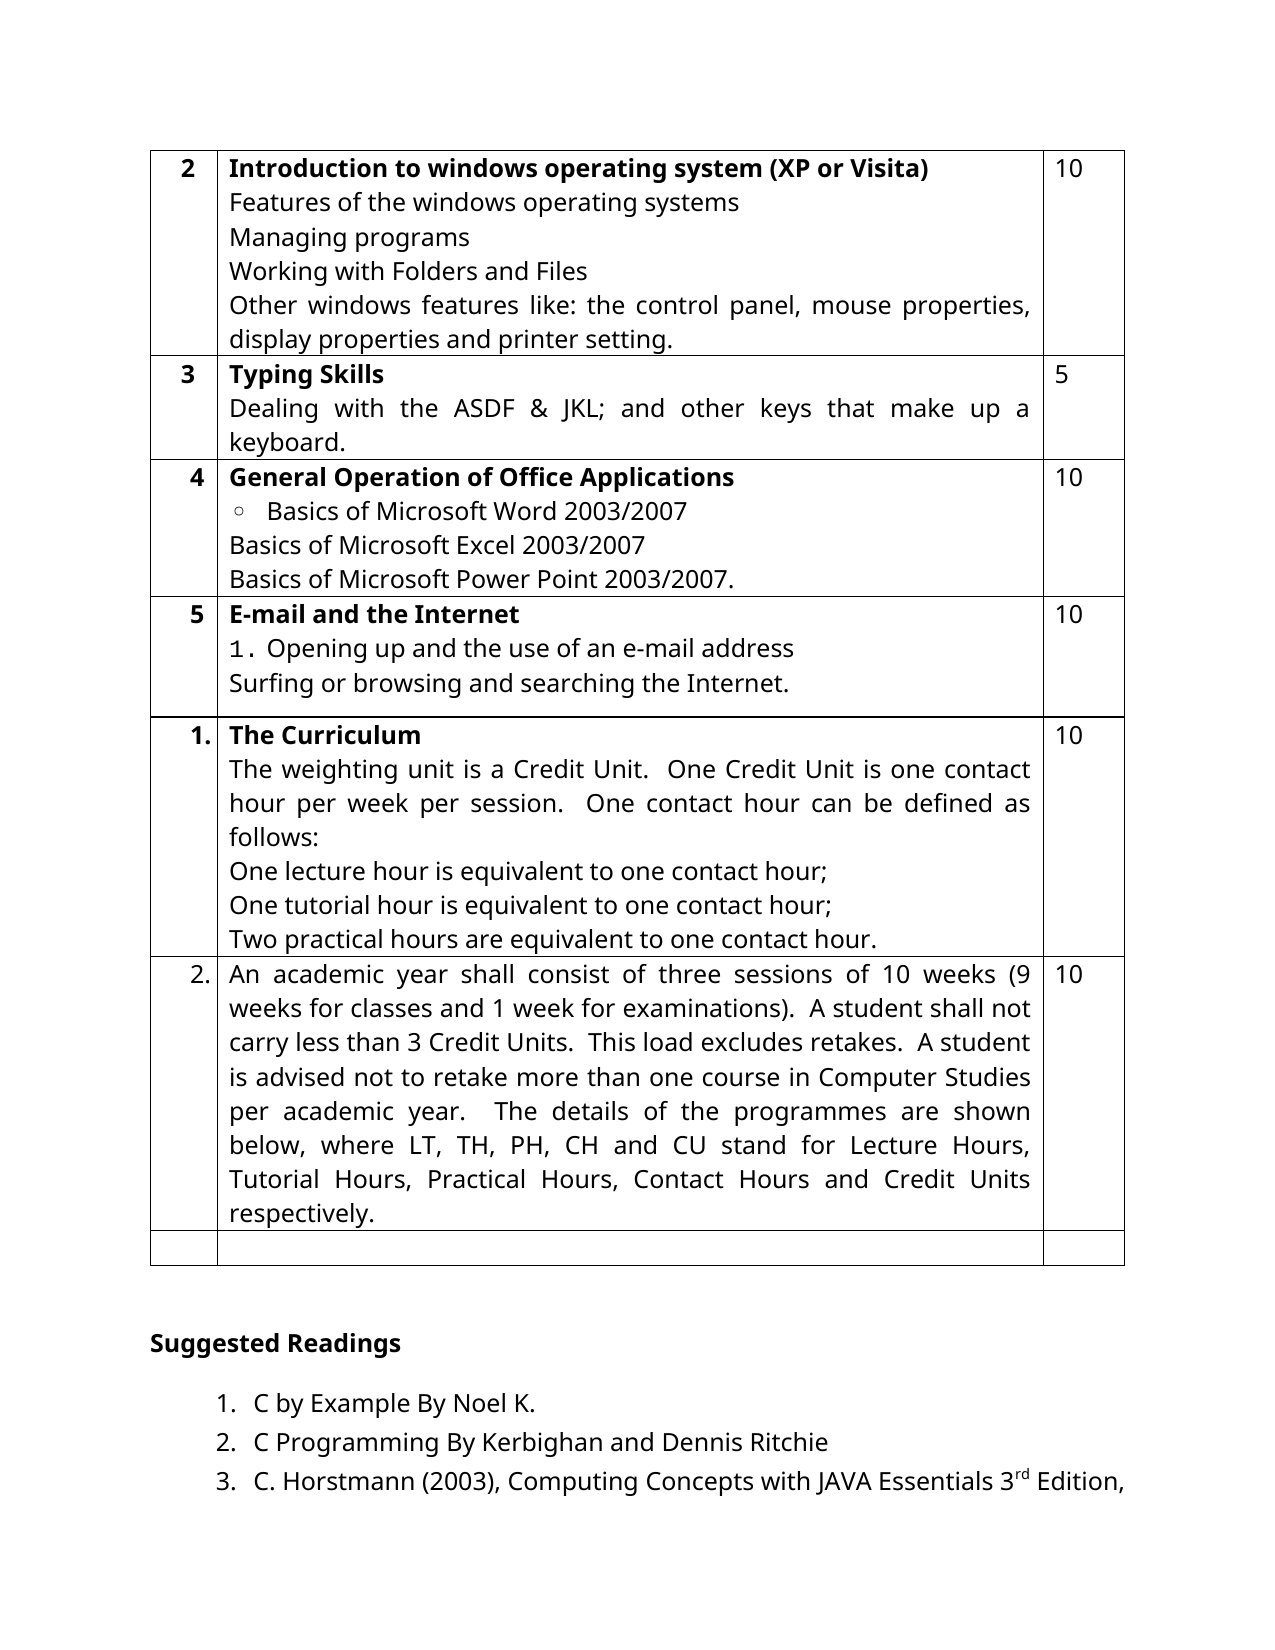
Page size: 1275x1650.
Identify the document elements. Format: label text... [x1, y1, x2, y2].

table_cell 10 [1044, 957, 1124, 1229]
table_cell 10 [1044, 460, 1124, 596]
table_cell 2 [151, 151, 217, 355]
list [216, 1464, 1125, 1498]
table_cell [1044, 1231, 1124, 1264]
table_cell 10 [1044, 597, 1124, 716]
table_cell 5 [151, 597, 217, 716]
table_cell 3 [151, 356, 217, 459]
table_cell Typing Skills Dealing with the ASDF & JKL; and other keys that make up a keyboard. [218, 356, 1043, 459]
table_cell [151, 718, 217, 956]
table_cell [151, 1231, 217, 1264]
table_cell An academic year shall consist of three sessions of 10 weeks (9 weeks for classes and 1 week for examinations). A student shall not carry less than 3 Credit Units. This load excludes retakes. A student is advised not to retake more than one course in Computer Studies per academic year. The details of the programmes are shown below, where LT, TH, PH, CH and CU stand for Lecture Hours, Tutorial Hours, Practical Hours, Contact Hours and Credit Units respectively. [218, 957, 1043, 1229]
table_cell 5 [1044, 356, 1124, 459]
table_cell Introduction to windows operating system (XP or Visita) Features of the windows operating systems Managing programs Working with Folders and Files Other windows features like: the control panel, mouse properties, display properties and printer setting. [218, 151, 1043, 355]
table_cell 4 [151, 460, 217, 596]
table_cell The Curriculum The weighting unit is a Credit Unit. One Credit Unit is one contact hour per week per session. One contact hour can be defined as follows: One lecture hour is equivalent to one contact hour; One tutorial hour is equivalent to one contact hour; Two practical hours are equivalent to one contact hour. [218, 718, 1043, 956]
list C by Example By Noel K. [216, 1386, 1125, 1420]
list C Programming By Kerbighan and Dennis Ritchie [216, 1425, 1125, 1459]
table_cell [151, 957, 217, 1229]
table_cell 10 [1044, 718, 1124, 956]
table_cell 10 [1044, 151, 1124, 355]
table_cell General Operation of Office Applications Basics of Microsoft Word 2003/2007 Basics of Microsoft Excel 2003/2007 Basics of Microsoft Power Point 2003/2007. [218, 460, 1043, 596]
text Suggested Readings [150, 1326, 1125, 1360]
table_cell E-mail and the Internet Opening up and the use of an e-mail address Surfing or browsing and searching the Internet. [218, 597, 1043, 716]
table_cell [218, 1231, 1043, 1264]
